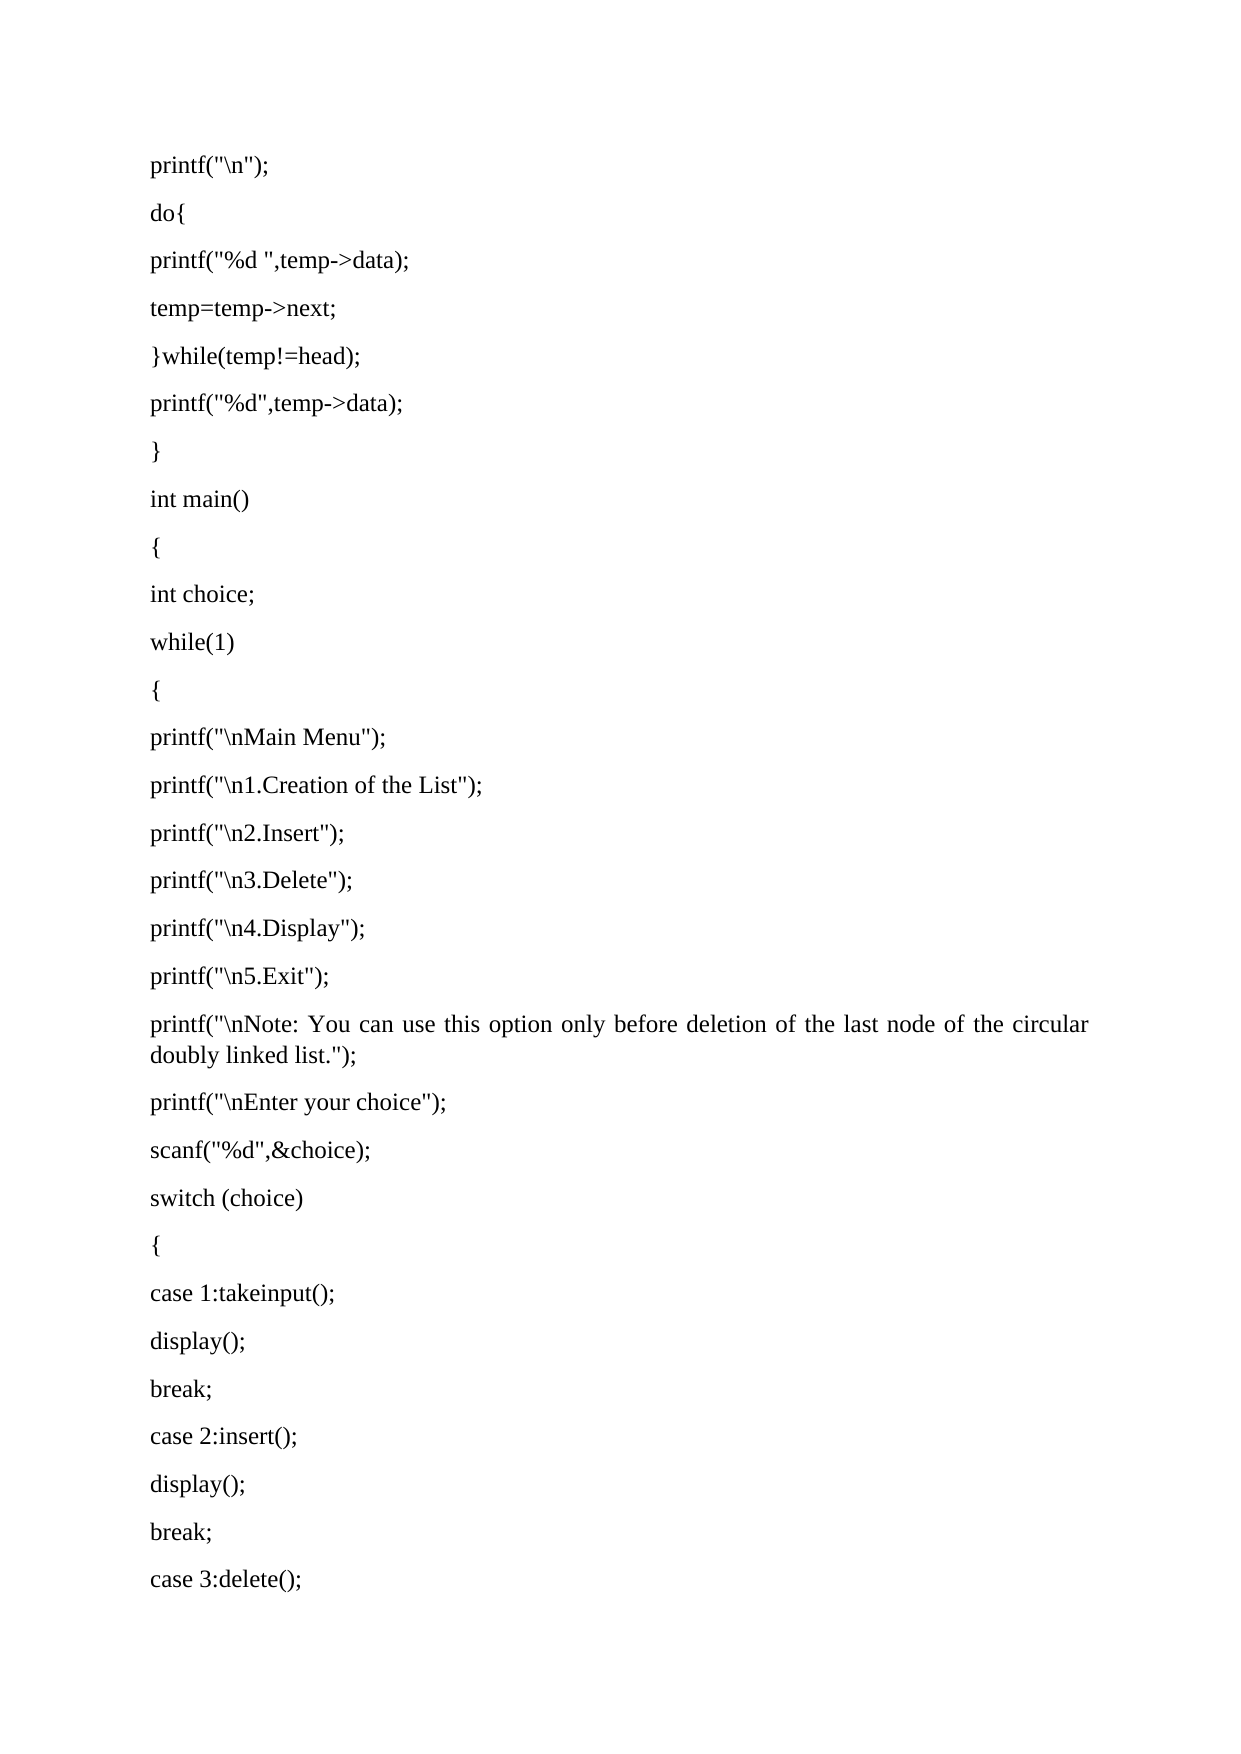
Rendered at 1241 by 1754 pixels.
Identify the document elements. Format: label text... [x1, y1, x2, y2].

text temp=temp->next; [150, 293, 1090, 322]
text printf("\nEnter your choice"); [150, 1087, 1090, 1116]
text printf("\n2.Insert"); [150, 818, 1090, 847]
text printf("%d ",temp->data); [150, 245, 1090, 274]
text { [150, 675, 1090, 703]
text scanf("%d",&choice); [150, 1135, 1090, 1164]
text printf("%d",temp->data); [150, 388, 1090, 417]
text break; [150, 1374, 1090, 1402]
text while(1) [150, 627, 1090, 656]
text printf("\n"); [150, 150, 1090, 179]
text } [150, 436, 1090, 465]
text }while(temp!=head); [150, 341, 1090, 369]
text case 1:takeinput(); [150, 1278, 1090, 1307]
text { [150, 1231, 1090, 1259]
text int choice; [150, 579, 1090, 608]
text printf("\n1.Creation of the List"); [150, 770, 1090, 799]
text { [150, 532, 1090, 560]
text int main() [150, 484, 1090, 513]
text break; [150, 1517, 1090, 1546]
text printf("\n3.Delete"); [150, 866, 1090, 894]
text printf("\nMain Menu"); [150, 722, 1090, 751]
text do{ [150, 198, 1090, 226]
text printf("\n4.Display"); [150, 913, 1090, 942]
text display(); [150, 1469, 1090, 1498]
text printf("\nNote: You can use this option only before deletion of the last node of the circular doubly linked list."); [150, 1009, 1090, 1068]
text display(); [150, 1326, 1090, 1355]
text switch (choice) [150, 1183, 1090, 1212]
text printf("\n5.Exit"); [150, 961, 1090, 990]
text case 2:insert(); [150, 1421, 1090, 1450]
text case 3:delete(); [150, 1564, 1090, 1593]
